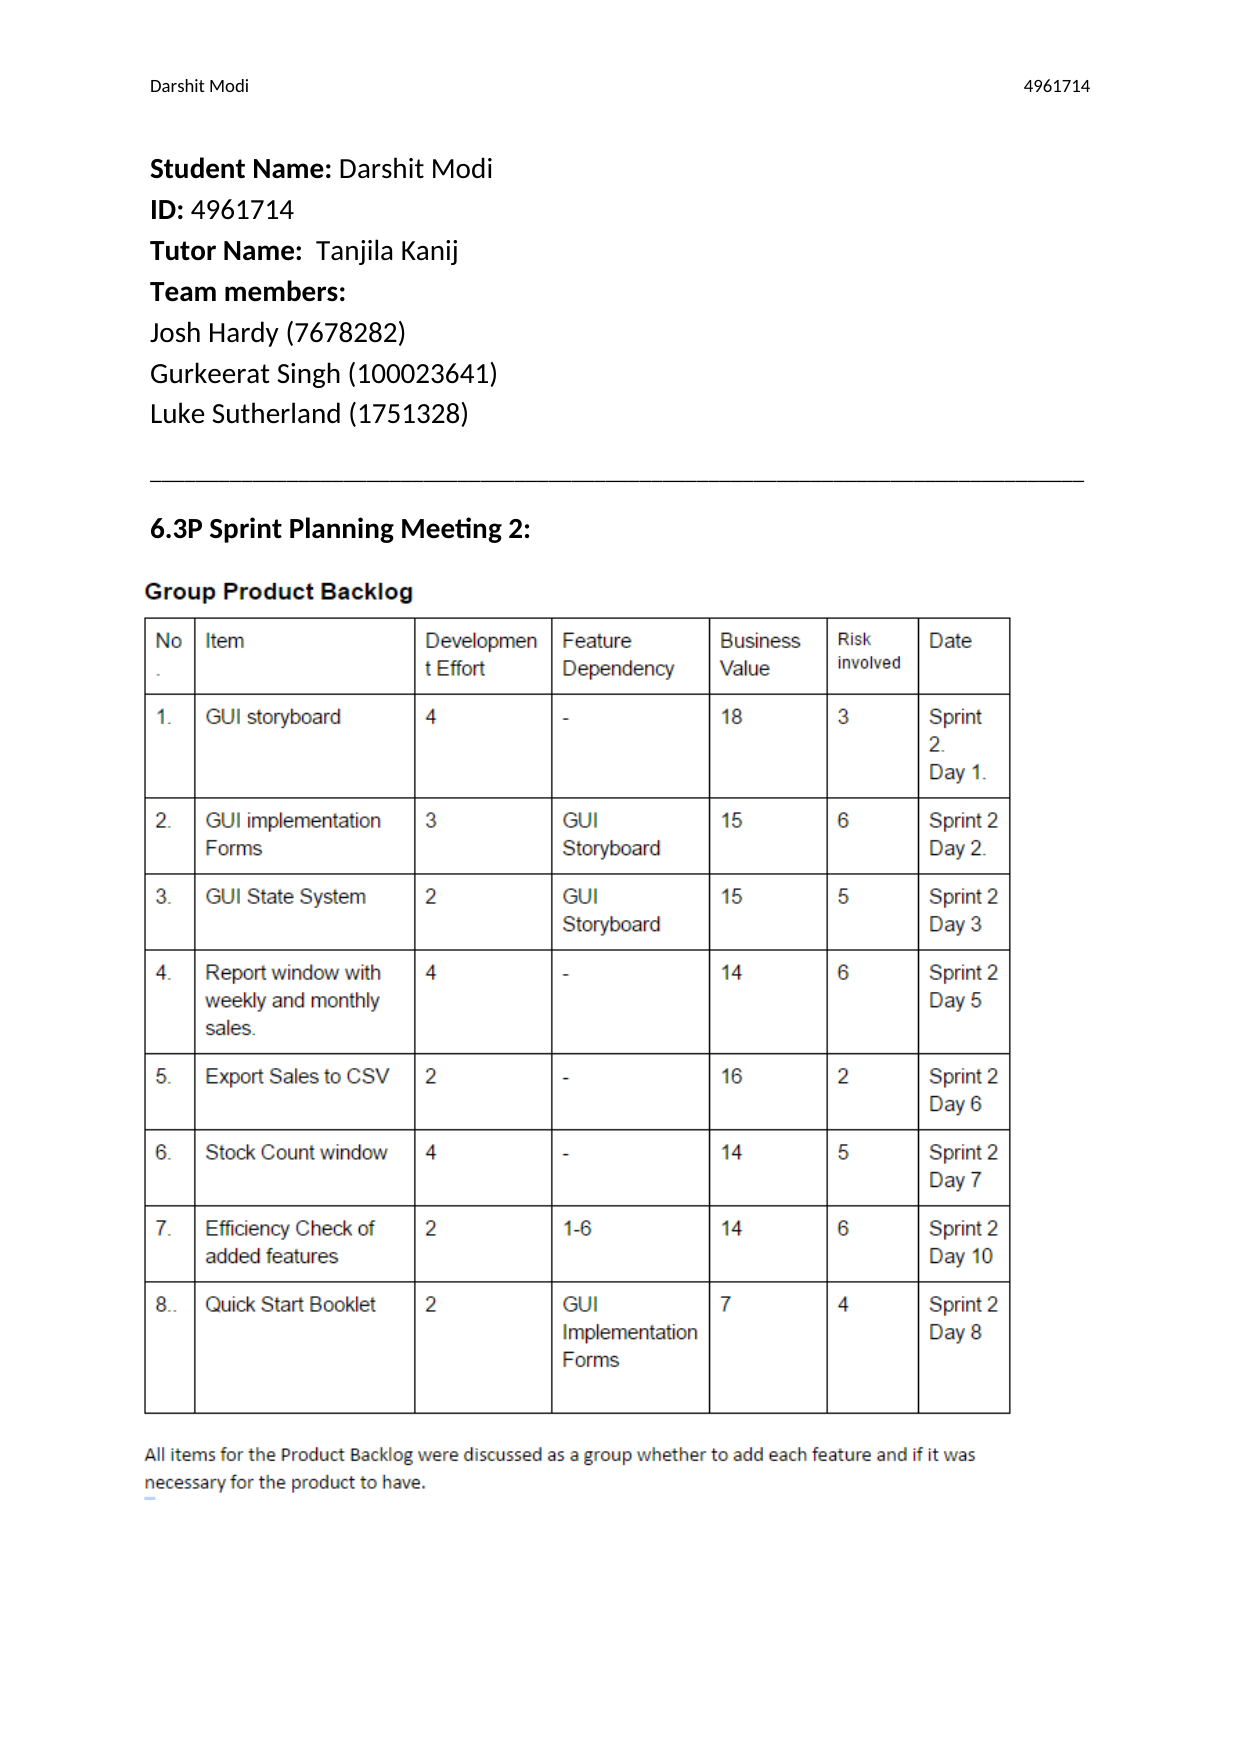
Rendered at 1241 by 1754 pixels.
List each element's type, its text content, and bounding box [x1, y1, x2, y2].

text Student Name: Darshit Modi ID: 4961714 Tutor Name: Tanjila Kanij Team members: Josh Hardy (7678282) Gurkeerat Singh (100023641) Luke Sutherland (1751328) [150, 150, 1090, 431]
text 6.3P Sprint Planning Meeting 2: [150, 510, 1090, 546]
text __________________________________________________________________________________ [150, 457, 1090, 485]
picture [121, 572, 1037, 1501]
